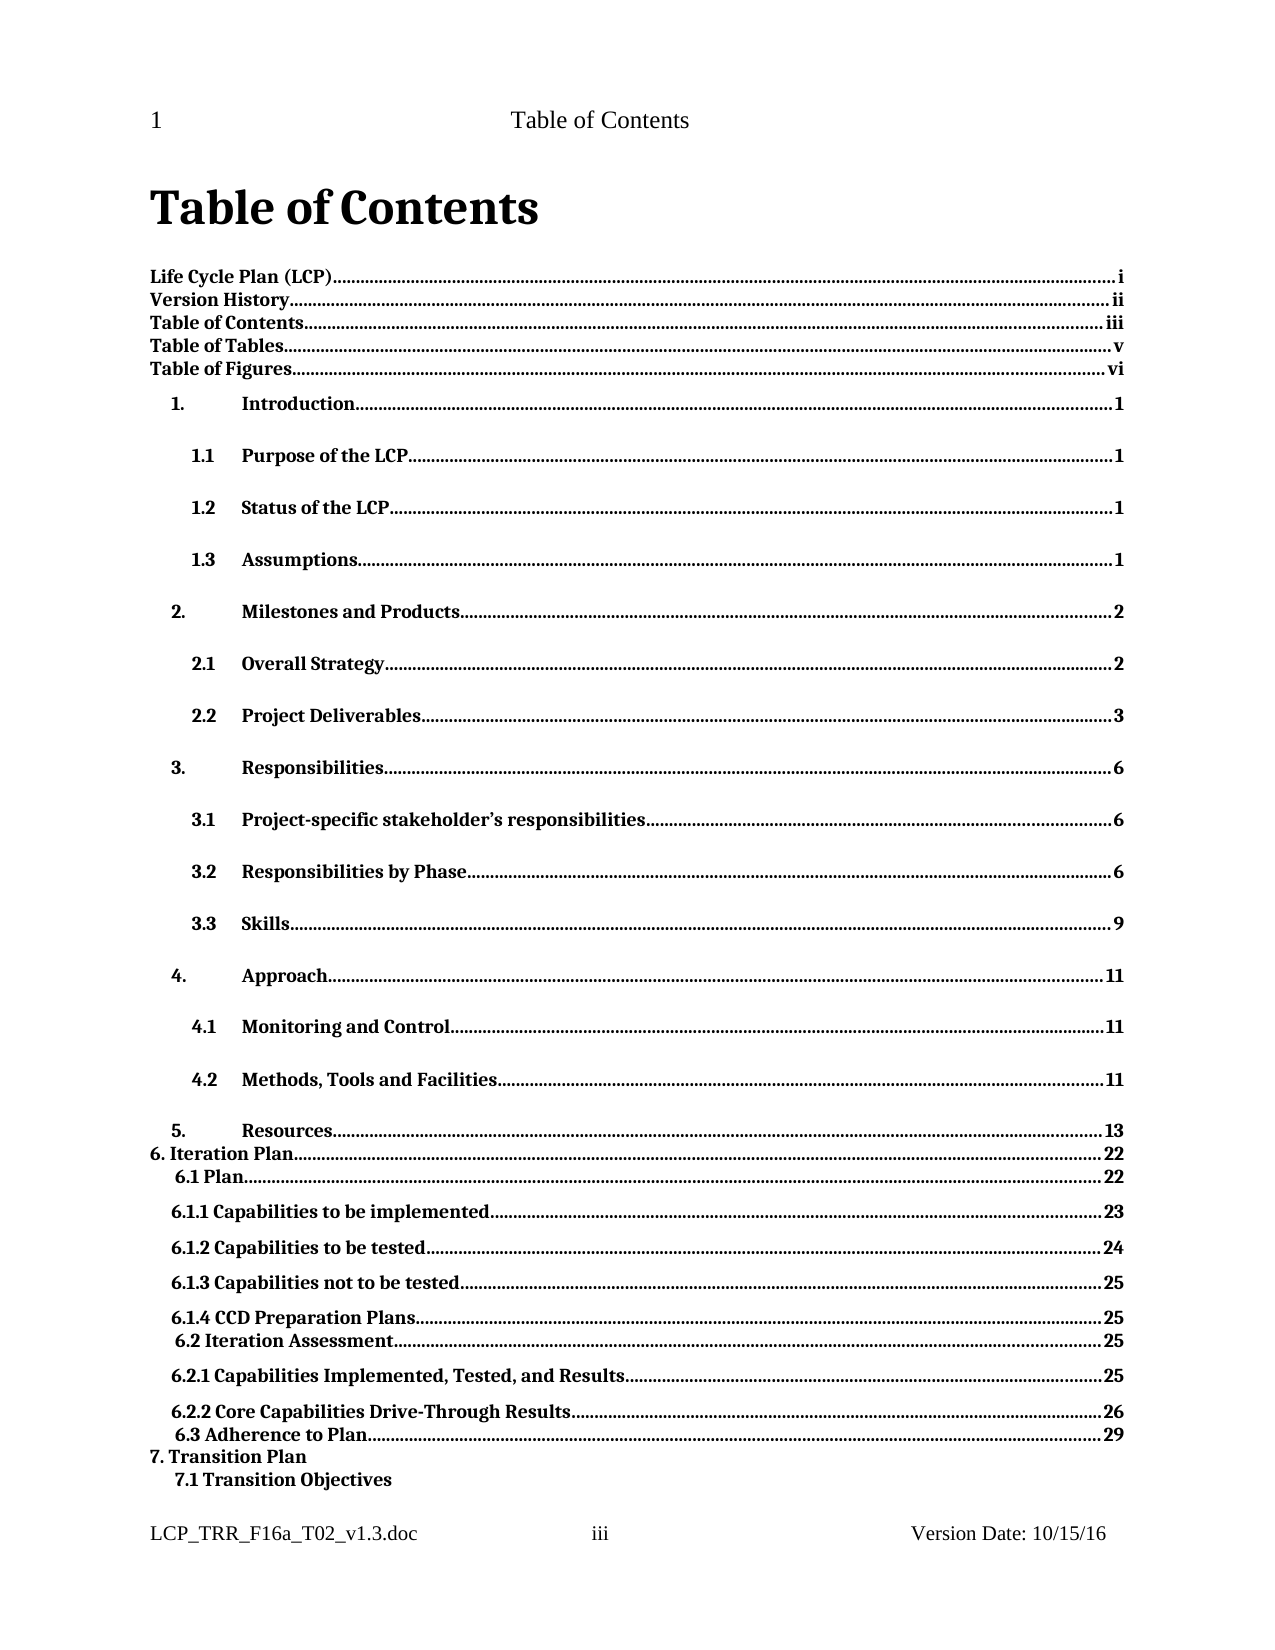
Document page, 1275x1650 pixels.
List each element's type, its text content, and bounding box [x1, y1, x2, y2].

text 6.2 Iteration Assessment 25 [175, 1330, 1125, 1353]
text 1.2 Status of the LCP 1 [192, 496, 1125, 519]
text 6. Iteration Plan 22 [150, 1143, 1125, 1166]
text 2.1 Overall Strategy 2 [192, 652, 1125, 675]
text Table of Contents iii [150, 311, 1125, 334]
subtitle Table of Contents [150, 179, 1125, 237]
text 6.1.3 Capabilities not to be tested 25 [171, 1272, 1125, 1294]
text 6.1.2 Capabilities to be tested 24 [171, 1236, 1125, 1259]
text 4. Approach 11 [171, 964, 1125, 987]
text 6.1 Plan 22 [175, 1166, 1125, 1188]
text 6.3 Adherence to Plan 29 [175, 1423, 1125, 1446]
text 6.2.2 Core Capabilities Drive-Through Results 26 [171, 1400, 1125, 1423]
text 2. Milestones and Products 2 [171, 600, 1125, 623]
text 5. Resources 13 [171, 1120, 1125, 1143]
text 1. Introduction 1 [171, 392, 1125, 415]
text 4.1 Monitoring and Control 11 [192, 1016, 1125, 1039]
text Table of Figures vi [150, 357, 1125, 380]
text 3.1 Project-specific stakeholder’s responsibilities 6 [192, 808, 1125, 831]
text 6.1.4 CCD Preparation Plans 25 [171, 1307, 1125, 1330]
text Version History ii [150, 289, 1125, 311]
text 6.2.1 Capabilities Implemented, Tested, and Results 25 [171, 1365, 1125, 1388]
text 3.2 Responsibilities by Phase 6 [192, 860, 1125, 883]
text 2.2 Project Deliverables 3 [192, 704, 1125, 727]
text Table of Tables v [150, 334, 1125, 357]
text 7.1 Transition Objectives Error! Bookmark not defined. [175, 1469, 1125, 1492]
text 3.3 Skills 9 [192, 912, 1125, 935]
text 7. Transition Plan Error! Bookmark not defined. [150, 1446, 1125, 1469]
text Life Cycle Plan (LCP) i [150, 266, 1125, 289]
text 3. Responsibilities 6 [171, 756, 1125, 779]
text 1.1 Purpose of the LCP 1 [192, 444, 1125, 467]
text 4.2 Methods, Tools and Facilities 11 [192, 1068, 1125, 1091]
text 1.3 Assumptions 1 [192, 548, 1125, 571]
text 6.1.1 Capabilities to be implemented 23 [171, 1201, 1125, 1224]
